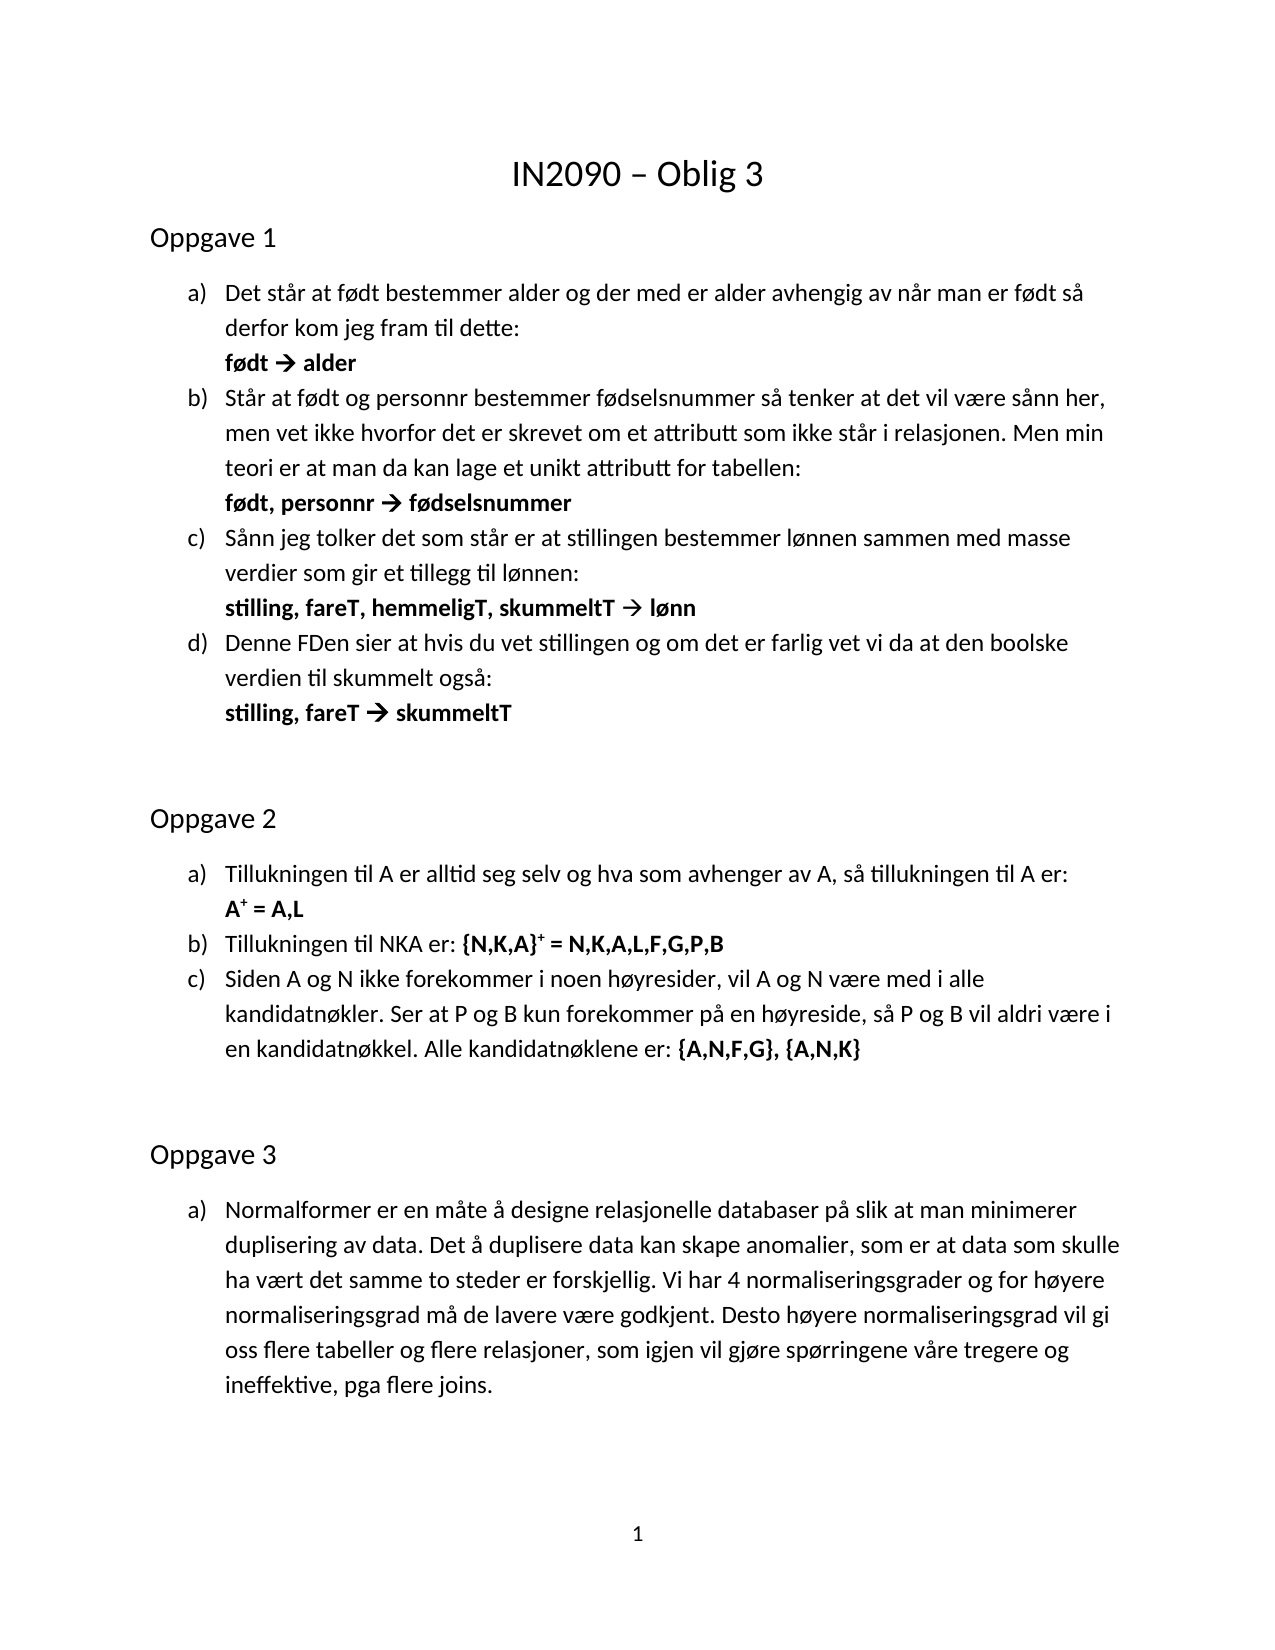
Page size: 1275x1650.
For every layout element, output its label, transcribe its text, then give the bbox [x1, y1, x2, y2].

text Oppgave 2 [150, 800, 1125, 836]
list Tillukningen til A er alltid seg selv og hva som avhenger av A, så tillukningen til A er: [187, 858, 1125, 888]
list Denne FDen sier at hvis du vet stillingen og om det er farlig vet vi da at den boolske verdien til skummelt også: [187, 627, 1125, 692]
text Oppgave 3 [150, 1136, 1125, 1172]
list født alder [225, 347, 1125, 377]
list A+ = A,L [225, 893, 1125, 923]
list Står at født og personnr bestemmer fødselsnummer så tenker at det vil være sånn her, men vet ikke hvorfor det er skrevet om et attributt som ikke står i relasjonen. Men min teori er at man da kan lage et unikt attributt for tabellen: [187, 382, 1125, 482]
list Normalformer er en måte å designe relasjonelle databaser på slik at man minimerer duplisering av data. Det å duplisere data kan skape anomalier, som er at data som skulle ha vært det samme to steder er forskjellig. Vi har 4 normaliseringsgrader og for høyere normaliseringsgrad må de lavere være godkjent. Desto høyere normaliseringsgrad vil gi oss flere tabeller og flere relasjoner, som igjen vil gjøre spørringene våre tregere og ineffektive, pga flere joins. [187, 1194, 1125, 1399]
list født, personnr fødselsnummer [225, 487, 1125, 517]
list Sånn jeg tolker det som står er at stillingen bestemmer lønnen sammen med masse verdier som gir et tillegg til lønnen: [187, 522, 1125, 587]
text IN2090 – Oblig 3 [150, 150, 1125, 196]
list stilling, fareT, hemmeligT, skummeltT lønn [225, 592, 1125, 622]
list Siden A og N ikke forekommer i noen høyresider, vil A og N være med i alle kandidatnøkler. Ser at P og B kun forekommer på en høyreside, så P og B vil aldri være i en kandidatnøkkel. Alle kandidatnøklene er: {A,N,F,G}, {A,N,K} [187, 963, 1125, 1063]
list stilling, fareT skummeltT [225, 697, 1125, 727]
text Oppgave 1 [150, 219, 1125, 255]
list Tillukningen til NKA er: {N,K,A}+ = N,K,A,L,F,G,P,B [187, 928, 1125, 958]
list Det står at født bestemmer alder og der med er alder avhengig av når man er født så derfor kom jeg fram til dette: [187, 277, 1125, 342]
